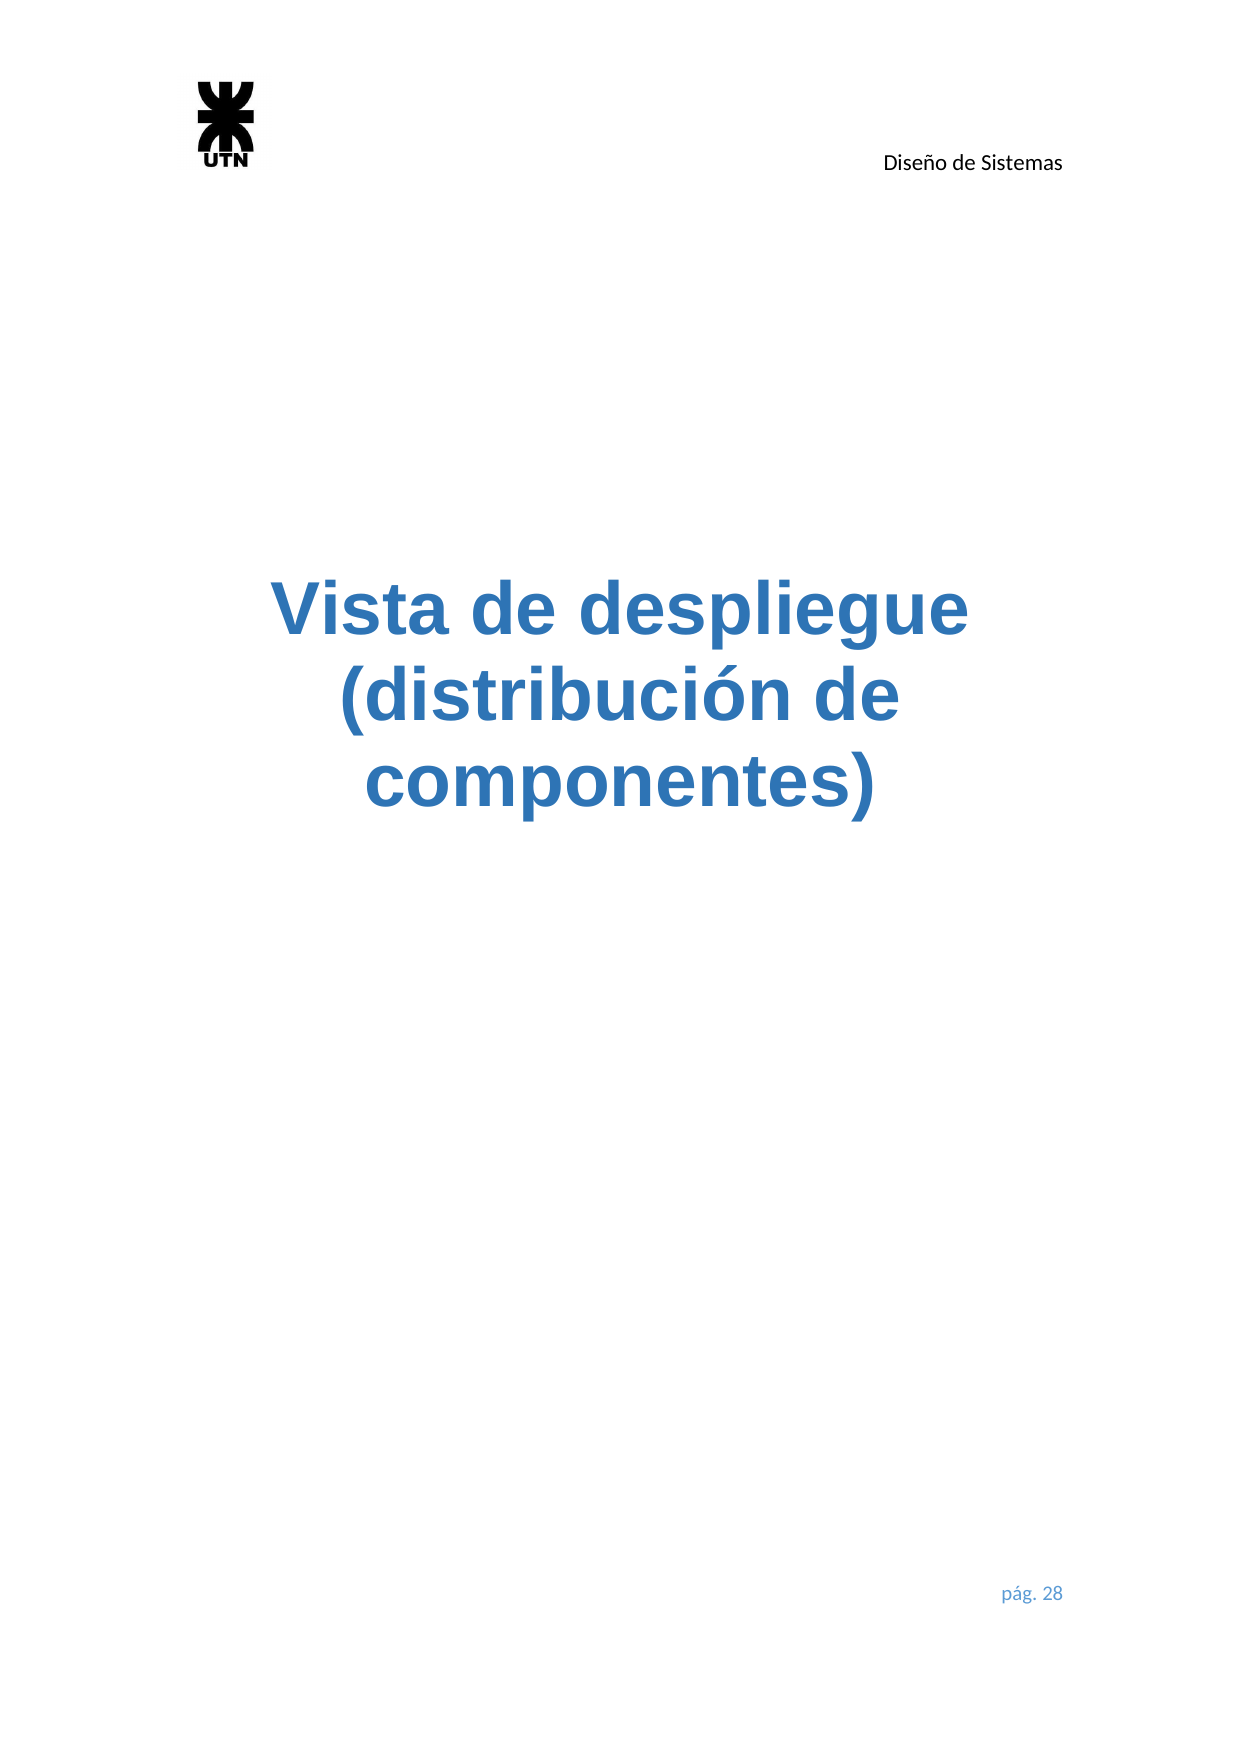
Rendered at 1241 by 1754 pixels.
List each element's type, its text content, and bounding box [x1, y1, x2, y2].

subtitle Vista de despliegue (distribución de componentes) [177, 564, 1063, 822]
picture [177, 73, 273, 170]
